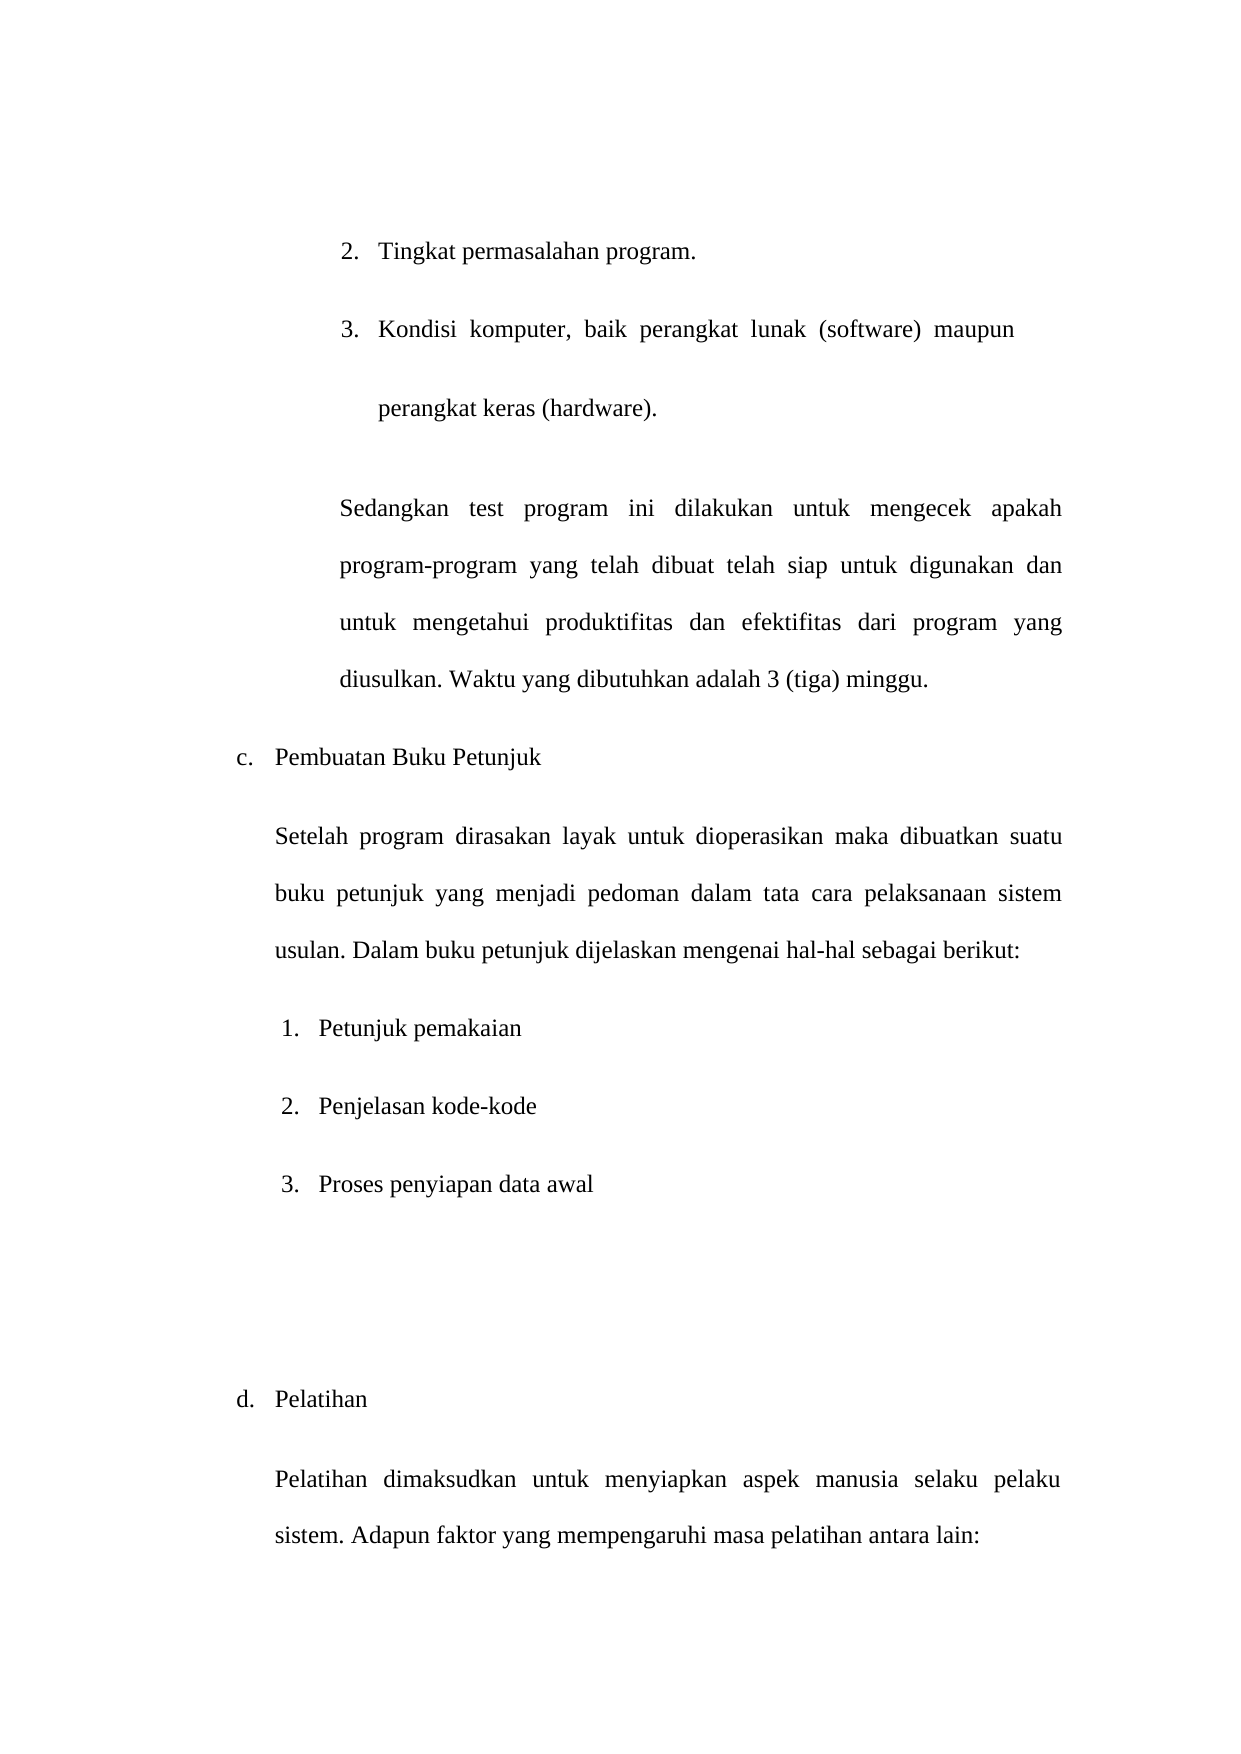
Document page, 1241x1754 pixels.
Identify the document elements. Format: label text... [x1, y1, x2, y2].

text perangkat keras (hardware). [378, 393, 1063, 422]
list Pelatihan [236, 1384, 1063, 1413]
text Setelah program dirasakan layak untuk dioperasikan maka dibuatkan suatu buku petunjuk yang menjadi pedoman dalam tata cara pelaksanaan sistem usulan. Dalam buku petunjuk dijelaskan mengenai hal-hal sebagai berikut: [274, 821, 1063, 964]
list Tingkat permasalahan program. [341, 236, 1063, 265]
text Pelatihan dimaksudkan untuk menyiapkan aspek manusia selaku pelaku sistem. Adapun faktor yang mempengaruhi masa pelatihan antara lain: [274, 1464, 1061, 1548]
text Sedangkan test program ini dilakukan untuk mengecek apakah program-program yang telah dibuat telah siap untuk digunakan dan untuk mengetahui produktifitas dan efektifitas dari program yang diusulkan. Waktu yang dibutuhkan adalah 3 (tiga) minggu. [339, 493, 1063, 693]
list Proses penyiapan data awal [281, 1169, 1063, 1198]
list Kondisi komputer, baik perangkat lunak (software) maupun [341, 314, 1063, 343]
list Penjelasan kode-kode [281, 1091, 1063, 1120]
list Pembuatan Buku Petunjuk [236, 742, 1063, 770]
list Petunjuk pemakaian [281, 1013, 1063, 1041]
